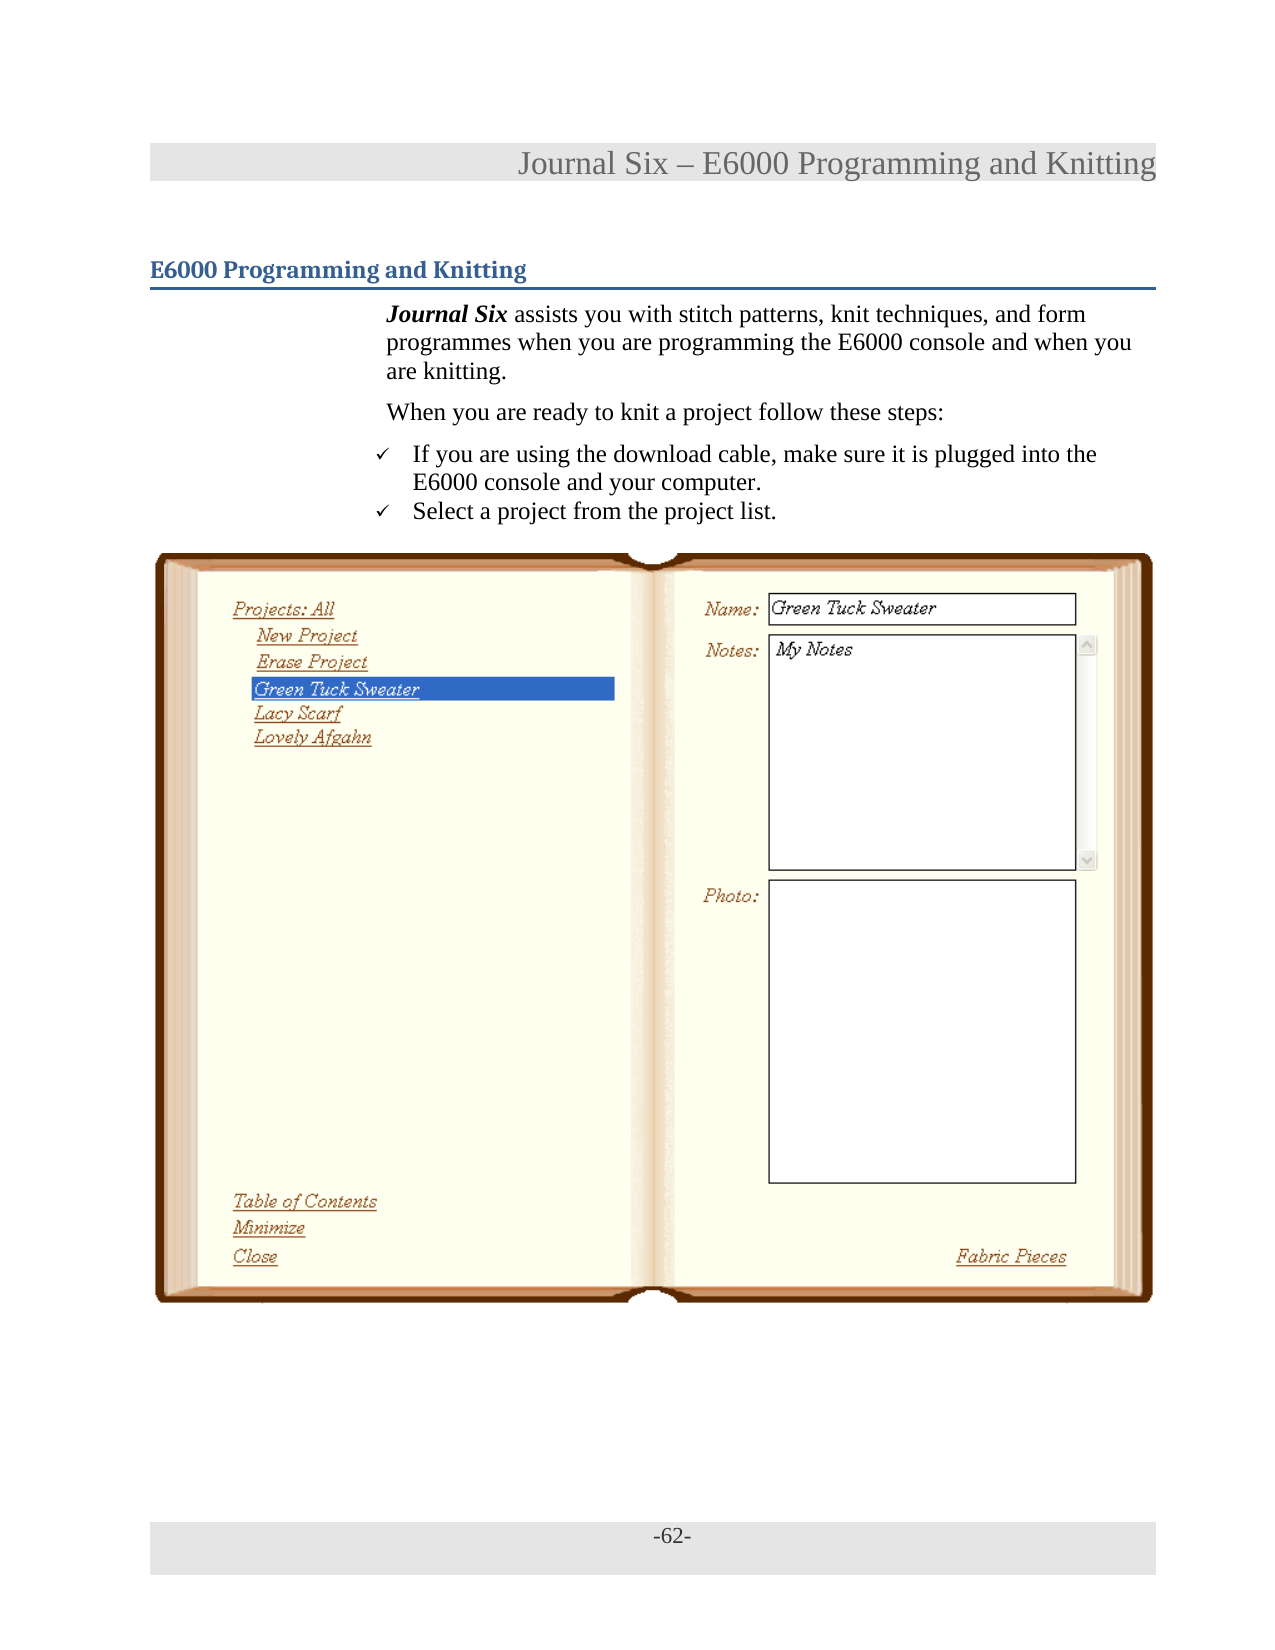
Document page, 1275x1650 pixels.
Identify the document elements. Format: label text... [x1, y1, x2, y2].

list Select a project from the project list. [375, 496, 1156, 525]
text Journal Six assists you with stitch patterns, knit techniques, and form programmes when you are programming the E6000 console and when you are knitting. [386, 299, 1156, 385]
list If you are using the download cable, make sure it is plugged into the E6000 console and your computer. [375, 439, 1156, 496]
picture [153, 553, 1154, 1304]
text When you are ready to knit a project follow these steps: [386, 397, 1156, 426]
subtitle E6000 Programming and Knitting [150, 256, 1156, 287]
